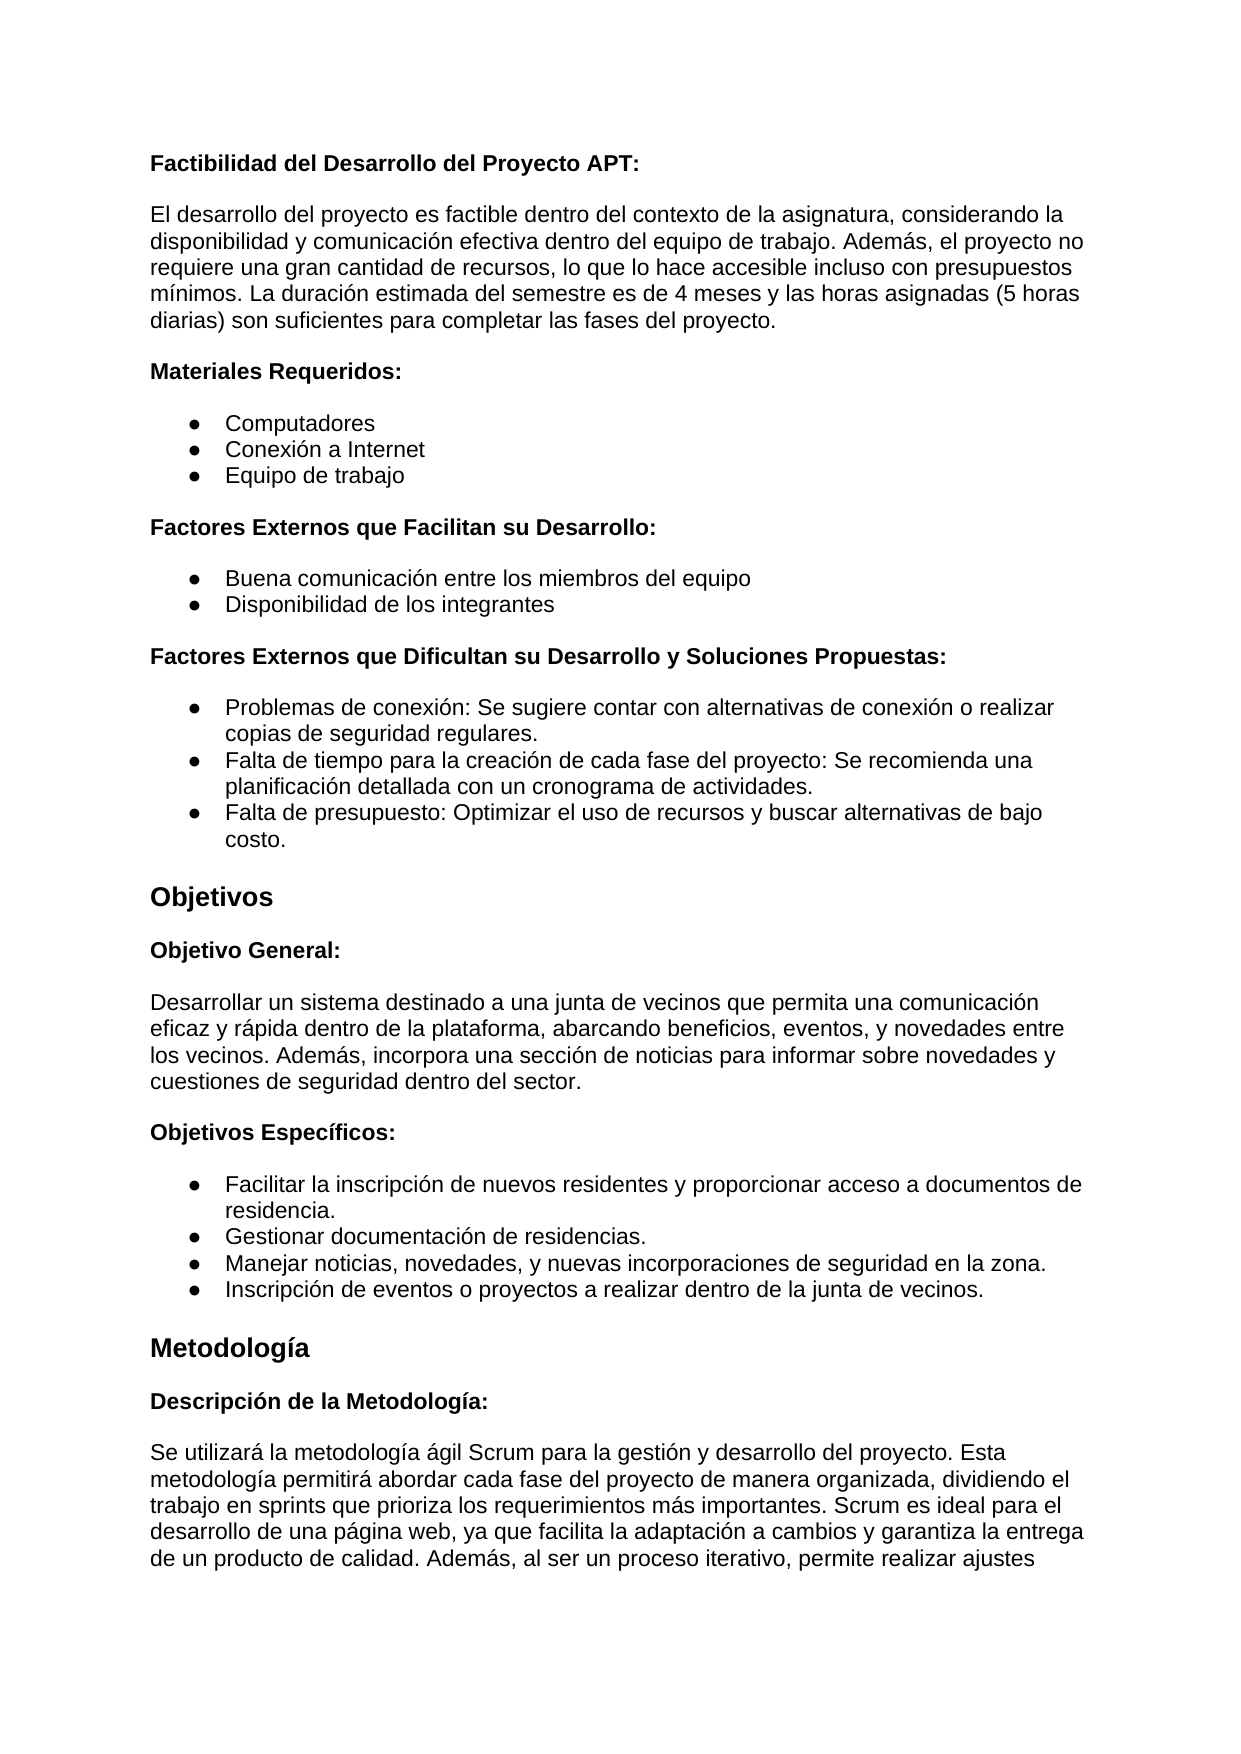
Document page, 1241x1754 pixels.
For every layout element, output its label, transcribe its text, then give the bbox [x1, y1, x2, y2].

text Factores Externos que Dificultan su Desarrollo y Soluciones Propuestas: [150, 643, 1090, 669]
text Objetivos Específicos: [150, 1119, 1090, 1146]
list Disponibilidad de los integrantes [187, 591, 1090, 618]
list Conexión a Internet [187, 436, 1090, 462]
list Equipo de trabajo [187, 462, 1090, 488]
list Falta de tiempo para la creación de cada fase del proyecto: Se recomienda una planificación detallada con un cronograma de actividades. [187, 747, 1090, 799]
text Materiales Requeridos: [150, 358, 1090, 384]
subtitle Metodología [150, 1332, 1090, 1363]
list Manejar noticias, novedades, y nuevas incorporaciones de seguridad en la zona. [187, 1250, 1090, 1276]
list Problemas de conexión: Se sugiere contar con alternativas de conexión o realizar copias de seguridad regulares. [187, 694, 1090, 747]
list Gestionar documentación de residencias. [187, 1223, 1090, 1250]
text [150, 1439, 1090, 1571]
list Computadores [187, 409, 1090, 436]
list Buena comunicación entre los miembros del equipo [187, 565, 1090, 591]
text Factores Externos que Facilitan su Desarrollo: [150, 513, 1090, 540]
text Descripción de la Metodología: [150, 1388, 1090, 1414]
text Desarrollar un sistema destinado a una junta de vecinos que permita una comunicación eficaz y rápida dentro de la plataforma, abarcando beneficios, eventos, y novedades entre los vecinos. Además, incorpora una sección de noticias para informar sobre novedades y cuestiones de seguridad dentro del sector. [150, 989, 1090, 1094]
list Inscripción de eventos o proyectos a realizar dentro de la junta de vecinos. [187, 1276, 1090, 1302]
text El desarrollo del proyecto es factible dentro del contexto de la asignatura, considerando la disponibilidad y comunicación efectiva dentro del equipo de trabajo. Además, el proyecto no requiere una gran cantidad de recursos, lo que lo hace accesible incluso con presupuestos mínimos. La duración estimada del semestre es de 4 meses y las horas asignadas (5 horas diarias) son suficientes para completar las fases del proyecto. [150, 201, 1090, 333]
text Factibilidad del Desarrollo del Proyecto APT: [150, 150, 1090, 176]
text Objetivo General: [150, 937, 1090, 964]
subtitle Objetivos [150, 881, 1090, 912]
list Falta de presupuesto: Optimizar el uso de recursos y buscar alternativas de bajo costo. [187, 799, 1090, 852]
list Facilitar la inscripción de nuevos residentes y proporcionar acceso a documentos de residencia. [187, 1171, 1090, 1223]
